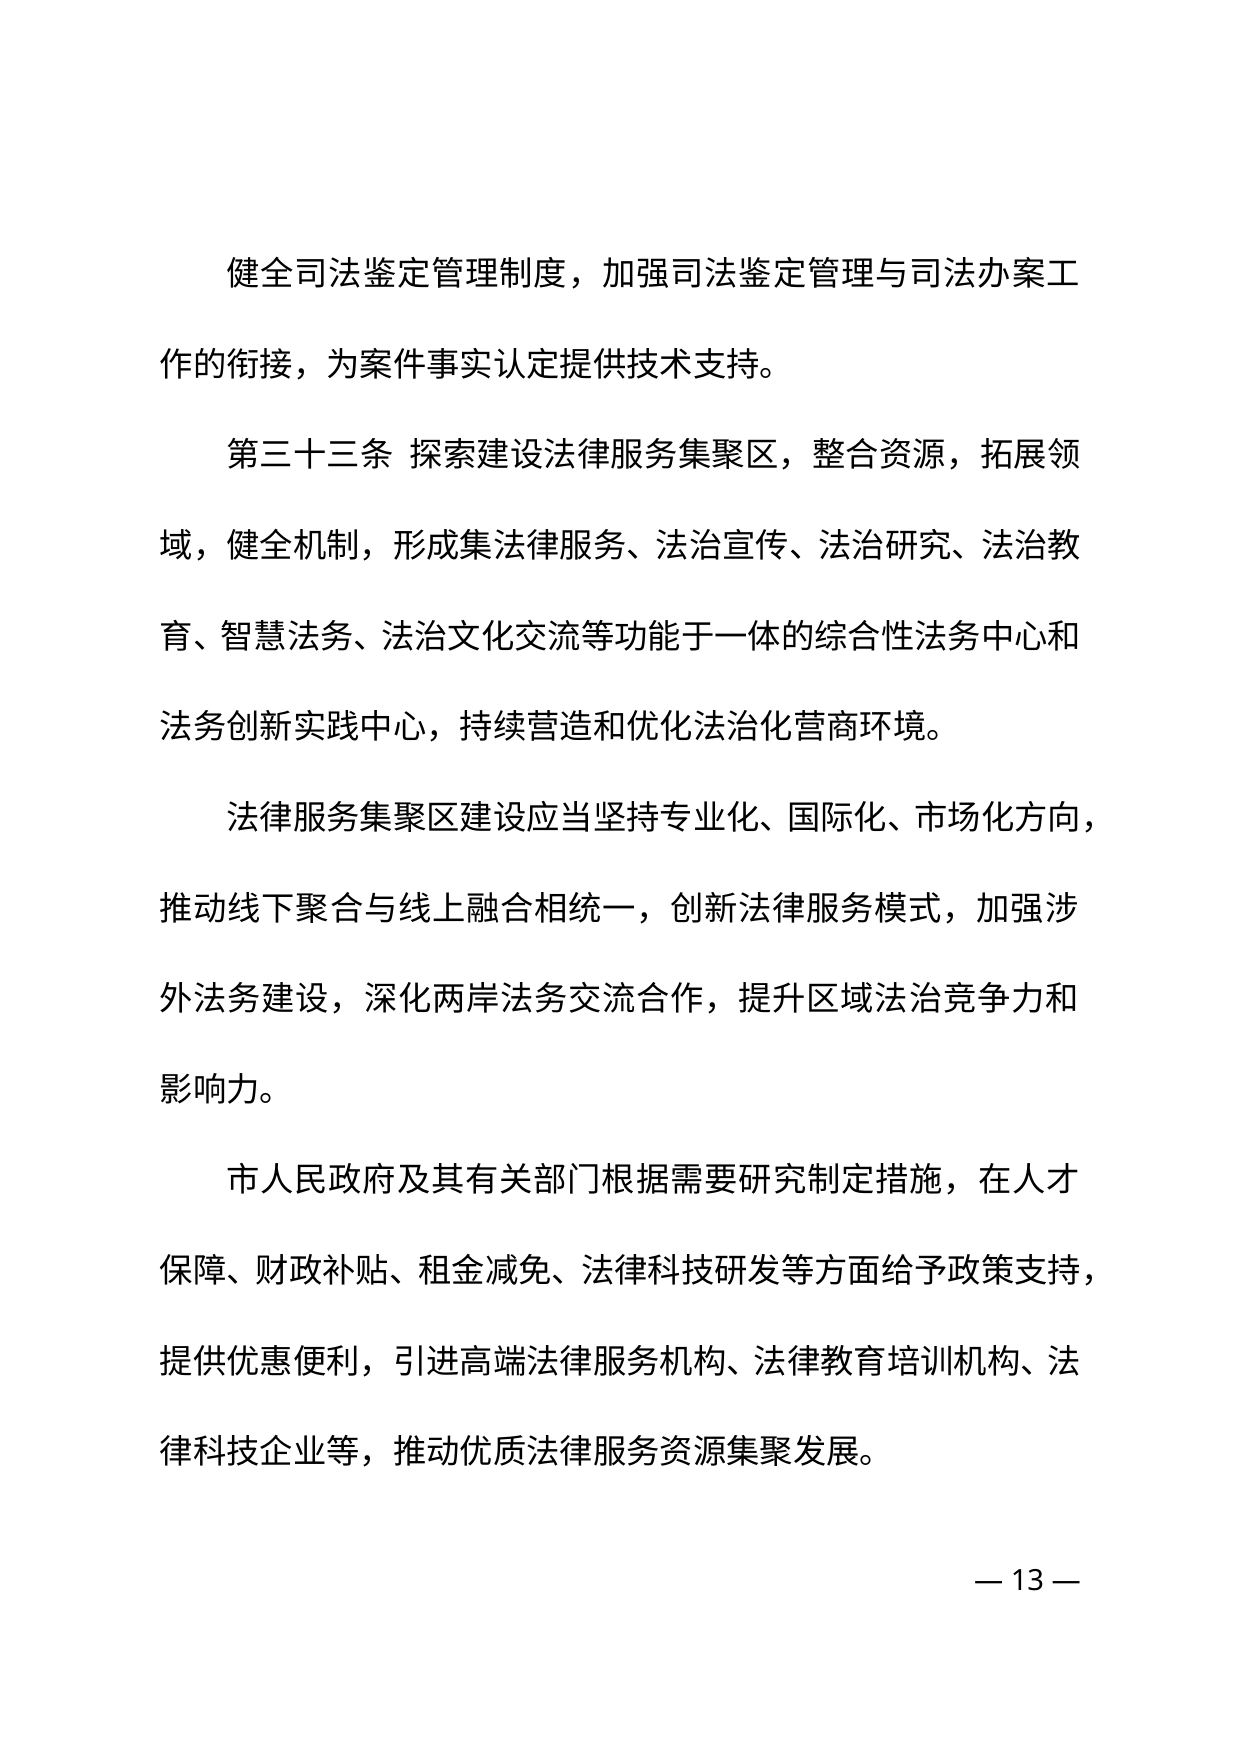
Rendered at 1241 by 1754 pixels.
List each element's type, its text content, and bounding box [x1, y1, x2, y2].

text 法律服务集聚区建设应当坚持专业化、国际化、市场化方向，推动线下聚合与线上融合相统一，创新法律服务模式，加强涉外法务建设，深化两岸法务交流合作，提升区域法治竞争力和影响力。 [159, 860, 1081, 1223]
text 健全司法鉴定管理制度，加强司法鉴定管理与司法办案工作的衔接，为案件事实认定提供技术支持。 [159, 316, 1081, 498]
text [159, 1223, 1081, 1494]
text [159, 226, 1081, 316]
text 第三十三条 探索建设法律服务集聚区，整合资源，拓展领域，健全机制，形成集法律服务、法治宣传、法治研究、法治教育、智慧法务、法治文化交流等功能于一体的综合性法务中心和法务创新实践中心，持续营造和优化法治化营商环境。 [159, 498, 1081, 860]
